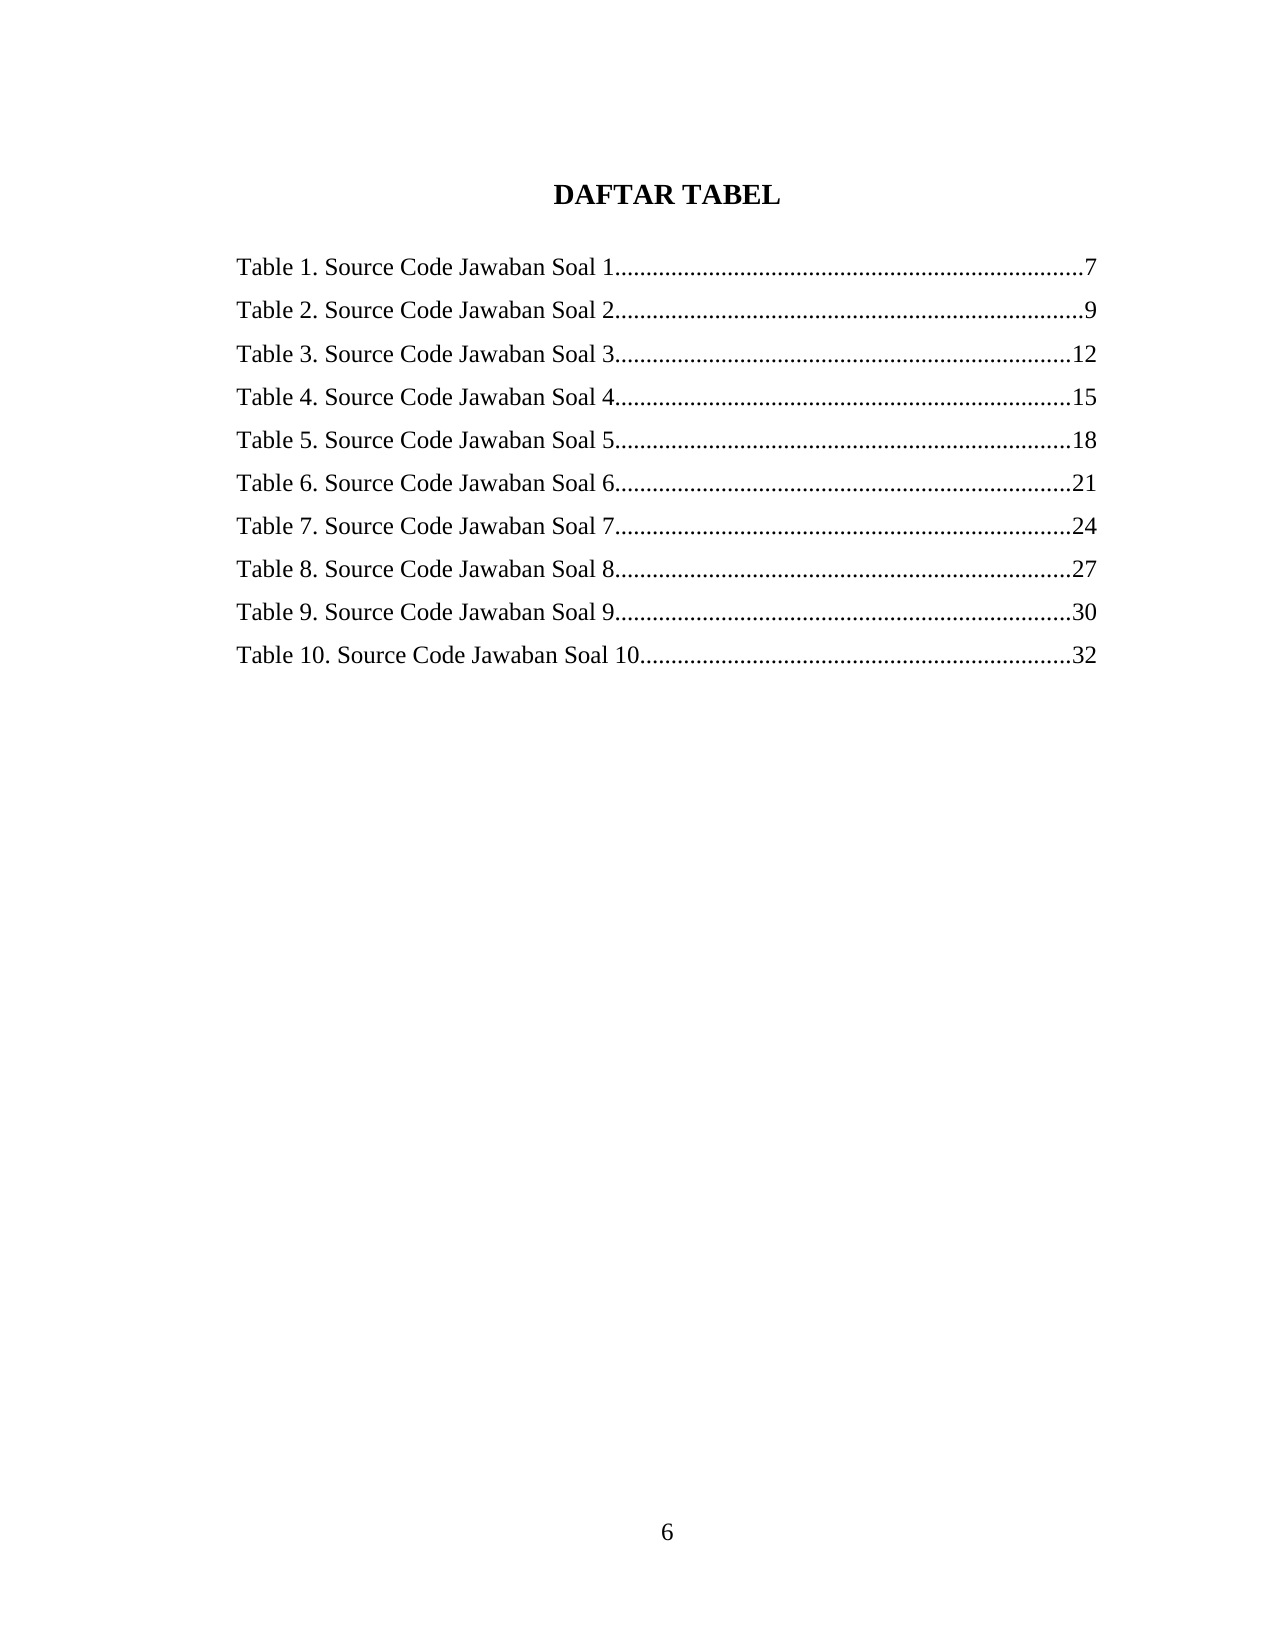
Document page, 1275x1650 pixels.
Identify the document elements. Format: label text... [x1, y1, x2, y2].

text Table 7. Source Code Jawaban Soal 7 24 [236, 511, 1098, 540]
text Table 4. Source Code Jawaban Soal 4 15 [236, 382, 1098, 411]
text Table 3. Source Code Jawaban Soal 3 12 [236, 339, 1098, 367]
text Table 2. Source Code Jawaban Soal 2 9 [236, 296, 1098, 324]
text Table 5. Source Code Jawaban Soal 5 18 [236, 425, 1098, 454]
text Table 6. Source Code Jawaban Soal 6 21 [236, 468, 1098, 497]
text Table 10. Source Code Jawaban Soal 10 32 [236, 641, 1098, 669]
text Table 8. Source Code Jawaban Soal 8 27 [236, 554, 1098, 583]
text Table 9. Source Code Jawaban Soal 9 30 [236, 597, 1098, 626]
subtitle DAFTAR TABEL [236, 177, 1098, 211]
text Table 1. Source Code Jawaban Soal 1 7 [236, 252, 1098, 281]
